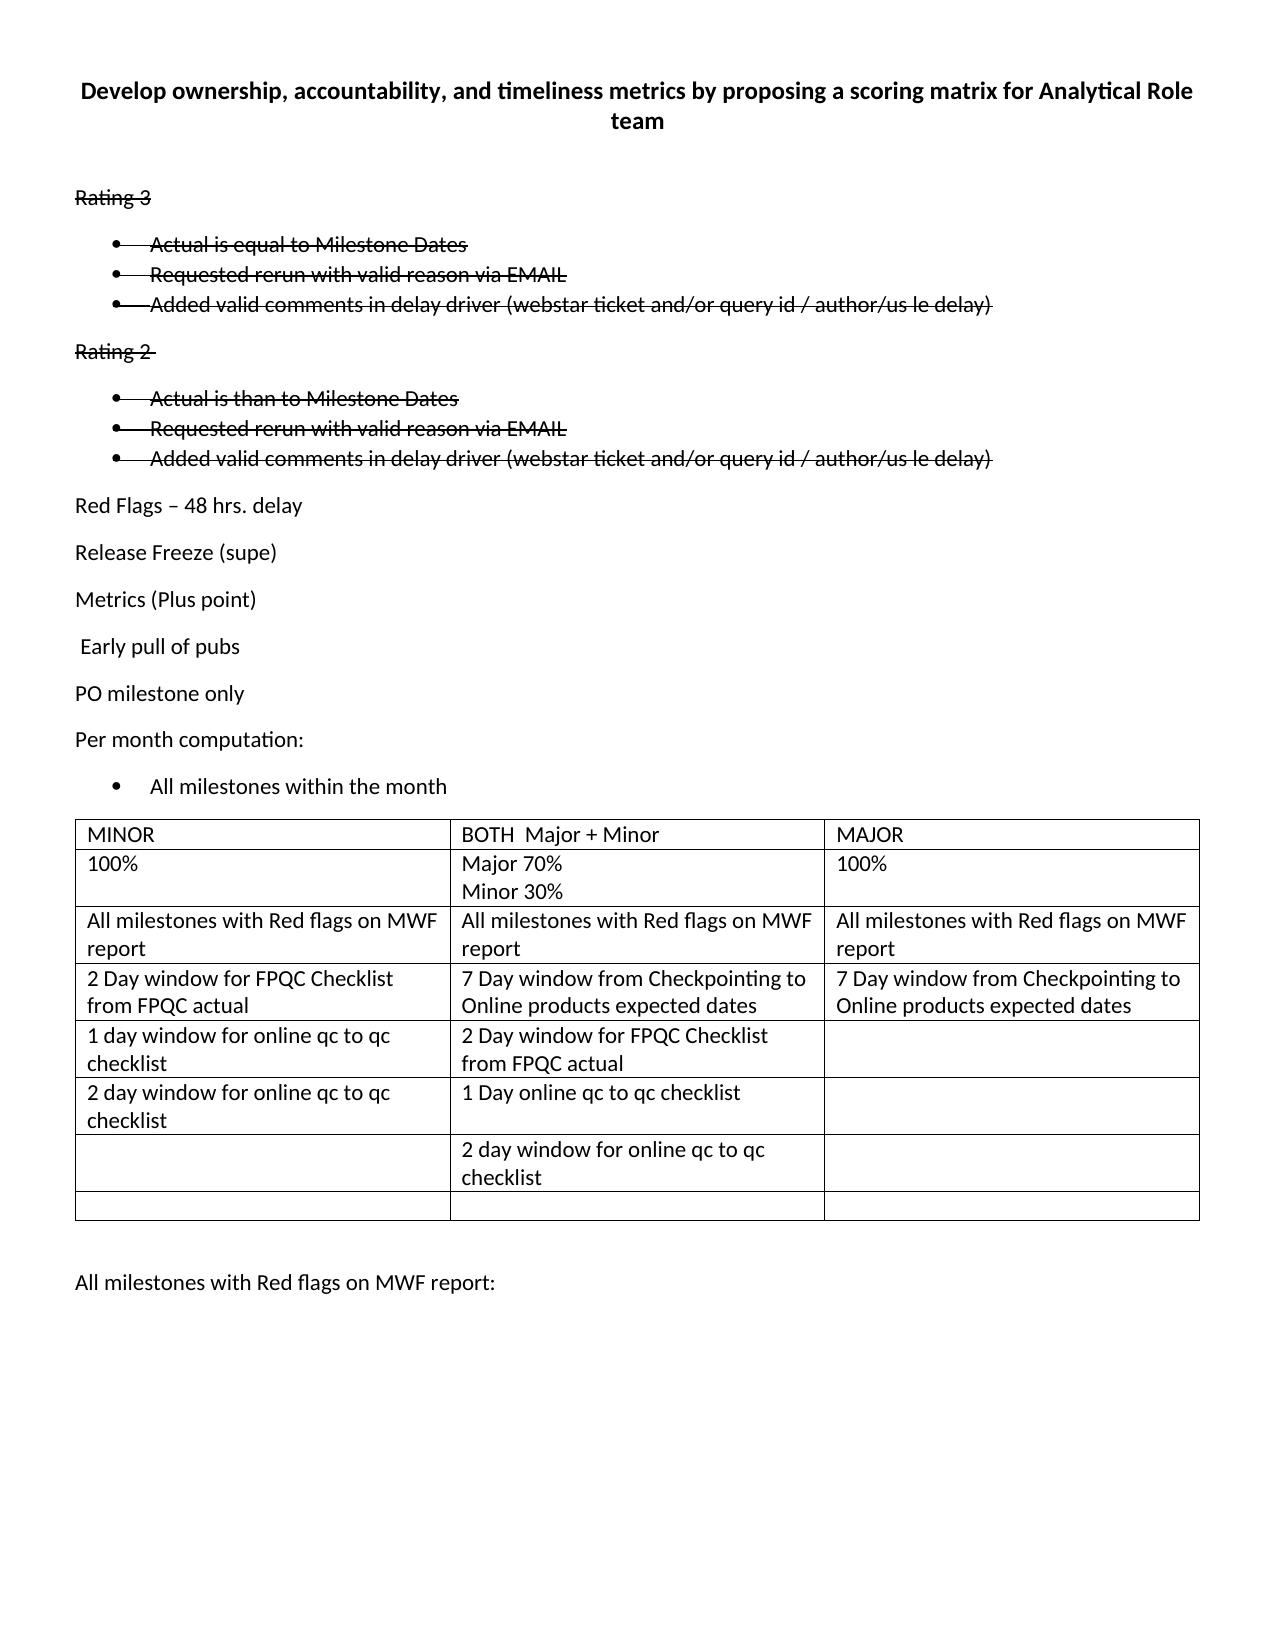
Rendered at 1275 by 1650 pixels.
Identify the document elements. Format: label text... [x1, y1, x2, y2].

table_cell 100% [76, 850, 450, 906]
table_header MAJOR [825, 820, 1199, 848]
text All milestones with Red flags on MWF report: [75, 1268, 1200, 1296]
table_cell [825, 1192, 1199, 1220]
text Rating 2 [75, 337, 1200, 365]
list Actual is than to Milestone Dates [112, 384, 1200, 412]
table_cell [825, 1021, 1199, 1077]
list Requested rerun with valid reason via EMAIL [112, 414, 1200, 442]
table_header MINOR [76, 820, 450, 848]
table_cell All milestones with Red flags on MWF report [76, 907, 450, 963]
table_cell [825, 1135, 1199, 1191]
table_cell 1 Day online qc to qc checklist [451, 1078, 824, 1134]
text Develop ownership, accountability, and timeliness metrics by proposing a scoring matrix for Analytical Role team [75, 75, 1200, 136]
table_cell 100% [825, 850, 1199, 906]
table_cell [76, 1192, 450, 1220]
list Added valid comments in delay driver (webstar ticket and/or query id / author/us le delay) [112, 444, 1200, 472]
table_cell 1 day window for online qc to qc checklist [76, 1021, 450, 1077]
list All milestones within the month [112, 772, 1200, 801]
text Release Freeze (supe) [75, 538, 1200, 566]
table_cell [76, 1135, 450, 1191]
table_cell All milestones with Red flags on MWF report [451, 907, 824, 963]
table_header BOTH Major + Minor [451, 820, 824, 848]
table_cell 2 Day window for FPQC Checklist from FPQC actual [76, 964, 450, 1020]
table_cell Major 70% Minor 30% [451, 850, 824, 906]
table_cell All milestones with Red flags on MWF report [825, 907, 1199, 963]
table_cell 7 Day window from Checkpointing to Online products expected dates [825, 964, 1199, 1020]
list Actual is equal to Milestone Dates [112, 230, 1200, 258]
text Red Flags – 48 hrs. delay [75, 491, 1200, 519]
text Rating 3 [75, 183, 1200, 211]
text Early pull of pubs [75, 632, 1200, 660]
list Requested rerun with valid reason via EMAIL [112, 260, 1200, 288]
table_cell 2 day window for online qc to qc checklist [76, 1078, 450, 1134]
text PO milestone only [75, 679, 1200, 707]
list Added valid comments in delay driver (webstar ticket and/or query id / author/us le delay) [112, 290, 1200, 318]
table_cell 7 Day window from Checkpointing to Online products expected dates [451, 964, 824, 1020]
table_cell [451, 1192, 824, 1220]
text Metrics (Plus point) [75, 585, 1200, 613]
table_cell 2 Day window for FPQC Checklist from FPQC actual [451, 1021, 824, 1077]
text Per month computation: [75, 726, 1200, 754]
table_cell 2 day window for online qc to qc checklist [451, 1135, 824, 1191]
table_cell [825, 1078, 1199, 1134]
